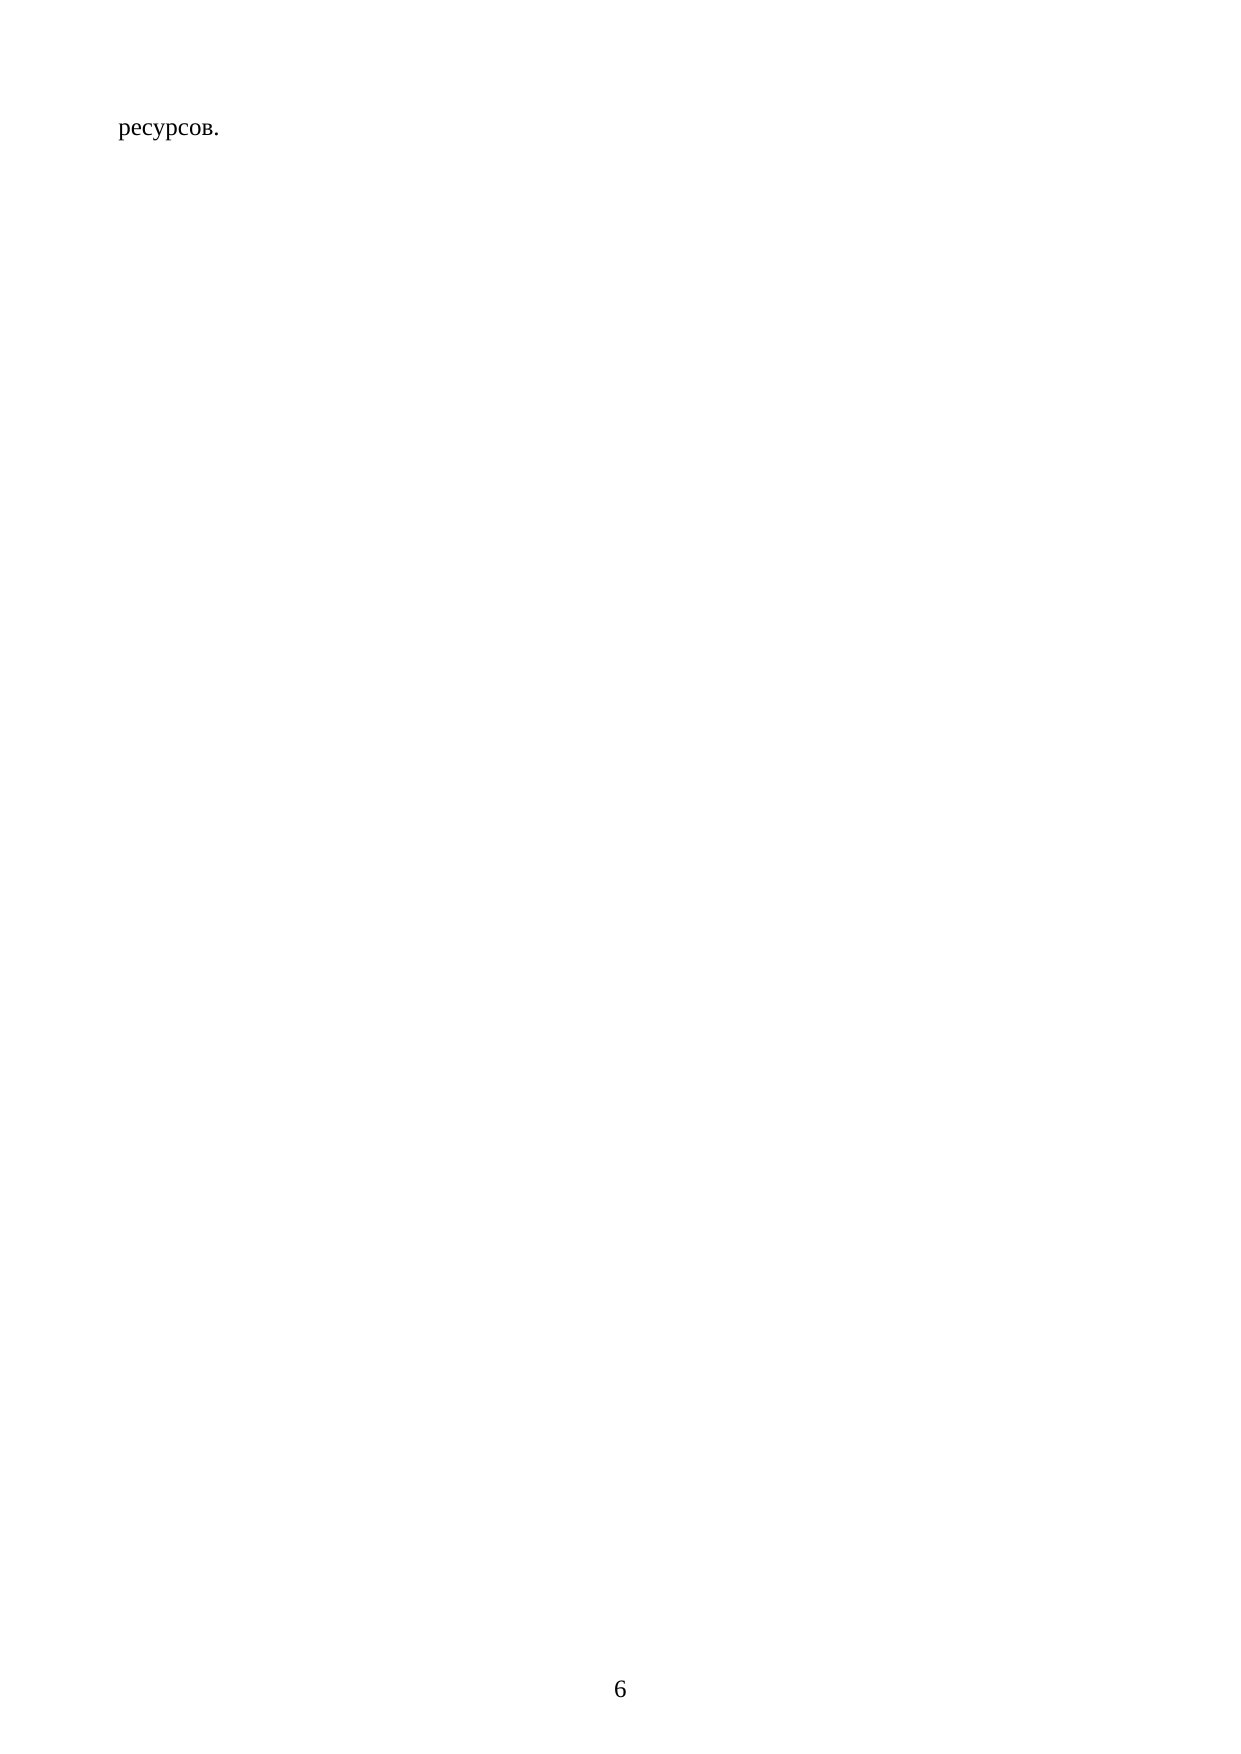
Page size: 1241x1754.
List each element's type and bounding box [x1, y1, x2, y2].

text [118, 112, 1122, 141]
